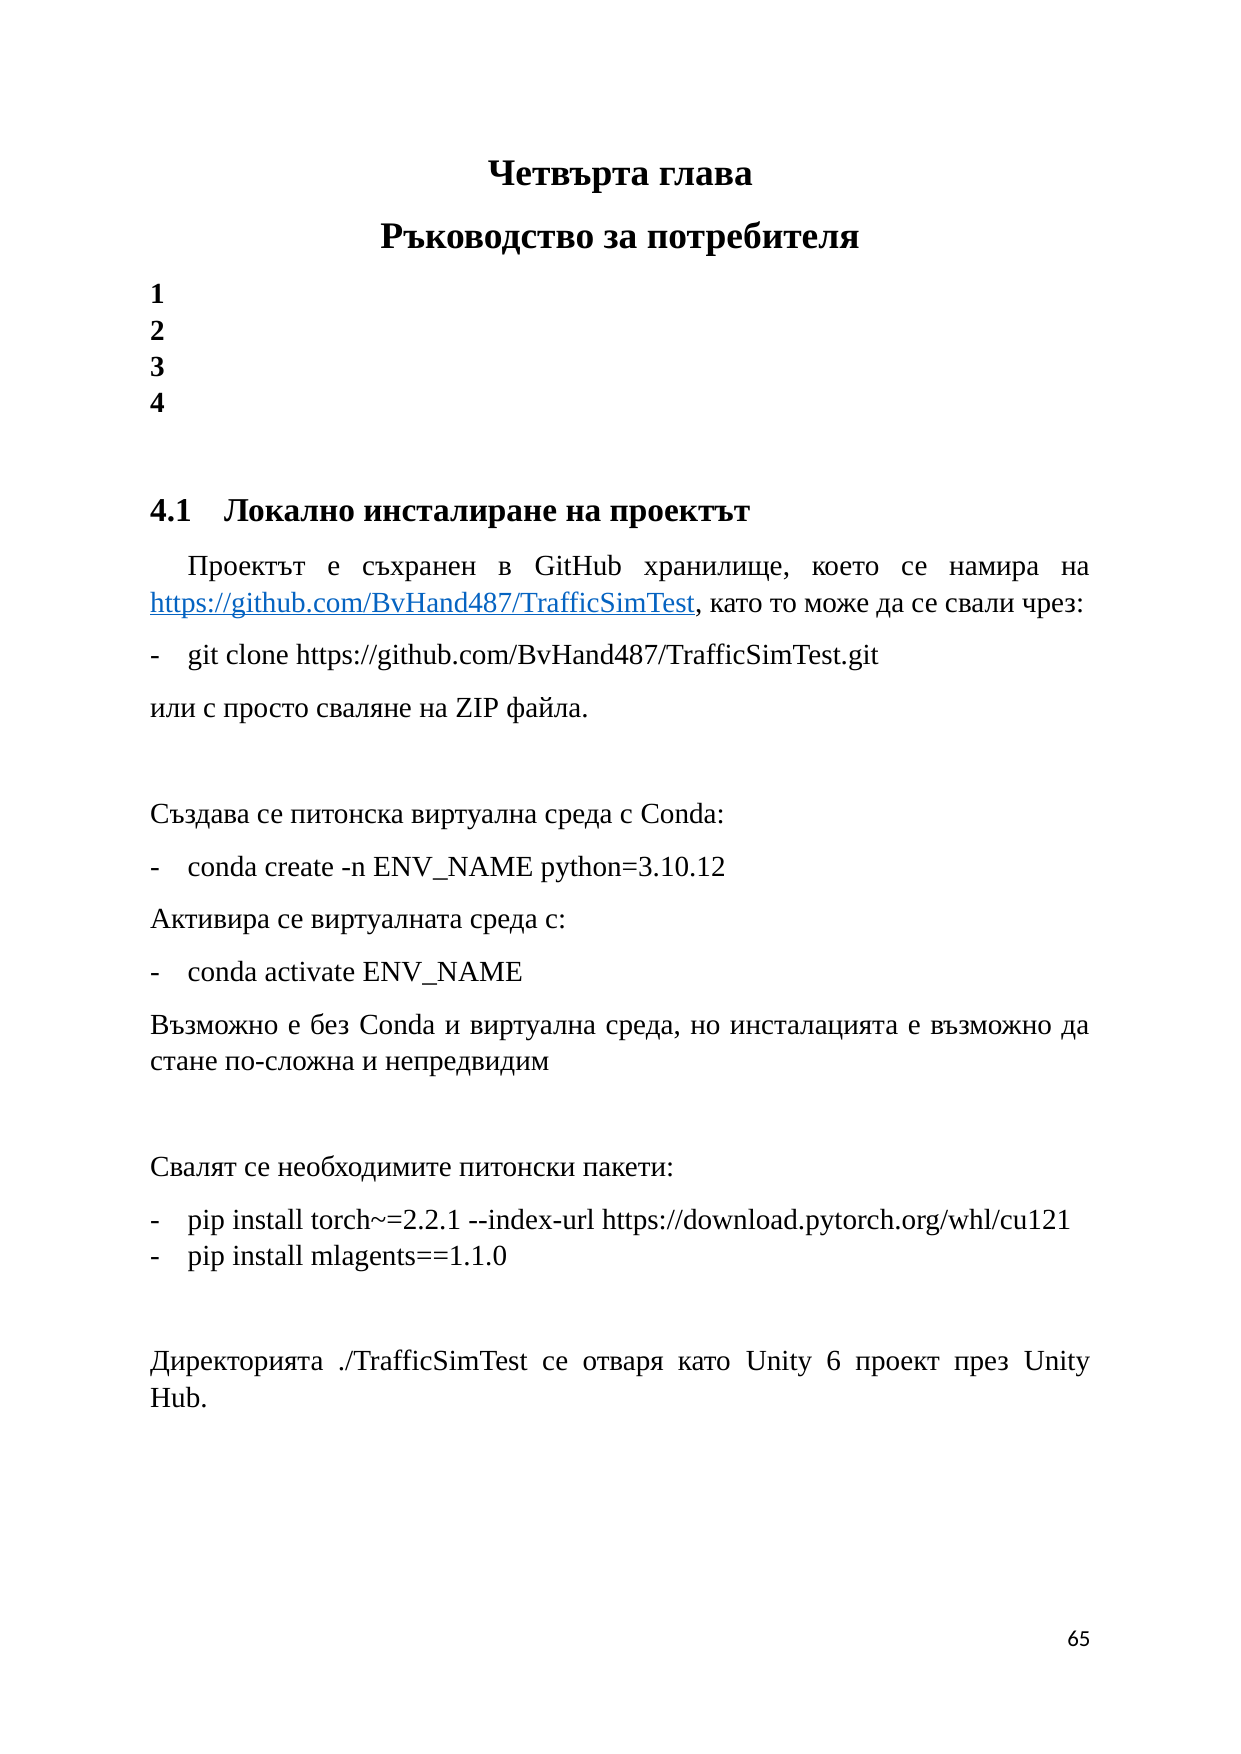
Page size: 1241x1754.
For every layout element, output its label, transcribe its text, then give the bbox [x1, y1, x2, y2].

text Създава се питонска виртуална среда с Conda: [150, 796, 1090, 829]
text Свалят се необходимите питонски пакети: [150, 1149, 1090, 1182]
list pip install torch~=2.2.1 --index-url https://download.pytorch.org/whl/cu121 [150, 1202, 1090, 1235]
text Ръководство за потребителя [150, 213, 1090, 256]
text Проектът е съхранен в GitHub хранилище, което се намира на https://github.com/BvHand487/TrafficSimTest, като то може да се свали чрез: [150, 548, 1090, 618]
text Активира се виртуалната среда с: [150, 902, 1090, 935]
text или с просто сваляне на ZIP файла. [150, 690, 1090, 724]
list pip install mlagents==1.1.0 [150, 1238, 1090, 1271]
text Четвърта глава [150, 150, 1090, 193]
text Възможно е без Conda и виртуална среда, но инсталацията е възможно да стане по-сложна и непредвидим [150, 1007, 1090, 1077]
text Директорията ./TrafficSimTest се отваря като Unity 6 проект през Unity Hub. [150, 1343, 1090, 1413]
list git clone https://github.com/BvHand487/TrafficSimTest.git [150, 637, 1090, 671]
list conda activate ENV_NAME [150, 954, 1090, 988]
list Локално инсталиране на проектът [150, 491, 1090, 529]
list conda create -n ENV_NAME python=3.10.12 [150, 849, 1090, 882]
